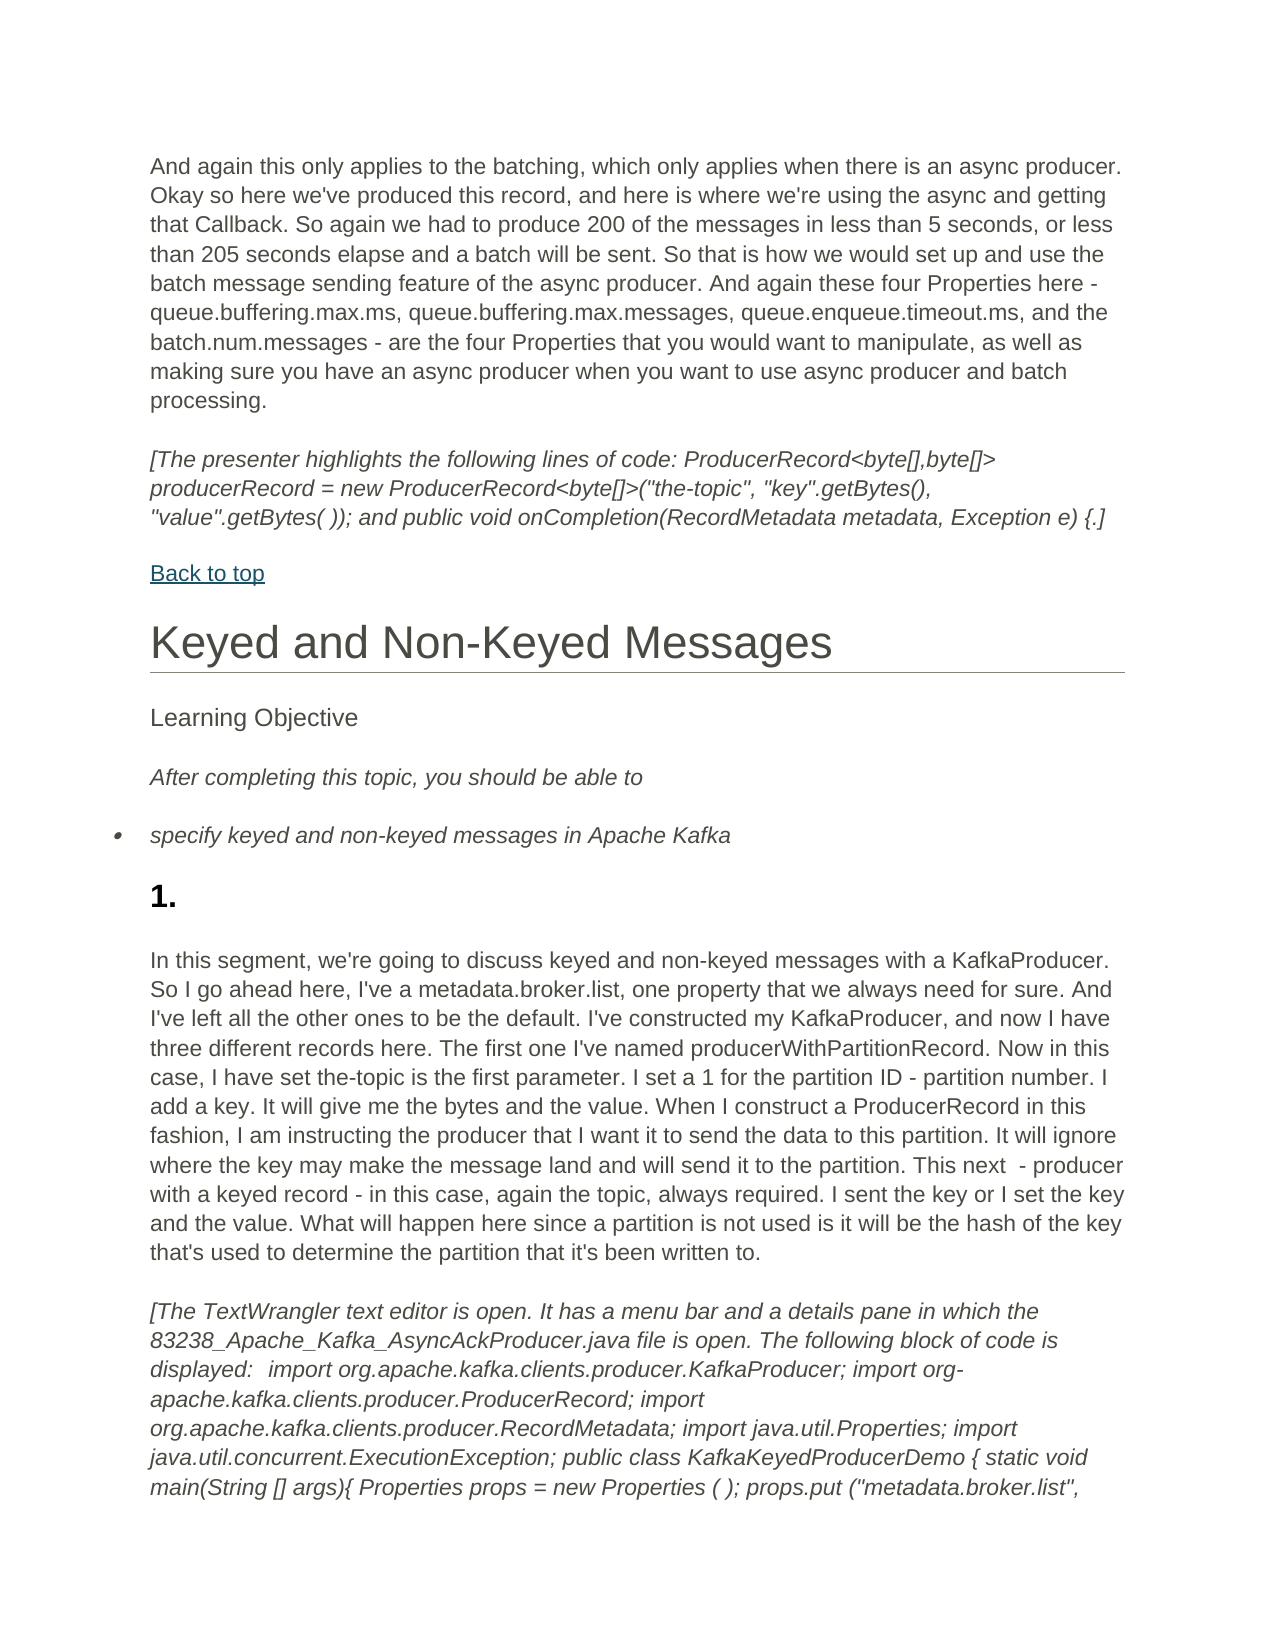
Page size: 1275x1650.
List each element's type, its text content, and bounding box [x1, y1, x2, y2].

text And again this only applies to the batching, which only applies when there is an async producer. Okay so here we've produced this record, and here is where we're using the async and getting that Callback. So again we had to produce 200 of the messages in less than 5 seconds, or less than 205 seconds elapse and a batch will be sent. So that is how we would set up and use the batch message sending feature of the async producer. And again these four Properties here - queue.buffering.max.ms, queue.buffering.max.messages, queue.enqueue.timeout.ms, and the batch.num.messages - are the four Properties that you would want to manipulate, as well as making sure you have an async producer when you want to use async producer and batch processing. [150, 150, 1125, 413]
text 1. [150, 877, 1125, 914]
text Keyed and Non-Keyed Messages [150, 615, 1125, 672]
text After completing this topic, you should be able to [150, 761, 1125, 790]
text Back to top [150, 559, 1125, 586]
text In this segment, we're going to discuss keyed and non-keyed messages with a KafkaProducer. So I go ahead here, I've a metadata.broker.list, one property that we always need for sure. And I've left all the other ones to be the default. I've constructed my KafkaProducer, and now I have three different records here. The first one I've named producerWithPartitionRecord. Now in this case, I have set the-topic is the first parameter. I set a 1 for the partition ID - partition number. I add a key. It will give me the bytes and the value. When I construct a ProducerRecord in this fashion, I am instructing the producer that I want it to send the data to this partition. It will ignore where the key may make the message land and will send it to the partition. This next - producer with a keyed record - in this case, again the topic, always required. I sent the key or I set the key and the value. What will happen here since a partition is not used is it will be the hash of the key that's used to determine the partition that it's been written to. [150, 944, 1125, 1266]
list specify keyed and non-keyed messages in Apache Kafka [112, 819, 1125, 848]
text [150, 1295, 1125, 1500]
text [The presenter highlights the following lines of code: ProducerRecord<byte[],byte[]> producerRecord = new ProducerRecord<byte[]>("the-topic", "key".getBytes(), "value".getBytes( )); and public void onCompletion(RecordMetadata metadata, Exception e) {.] [150, 443, 1125, 530]
text Learning Objective [150, 703, 1125, 731]
